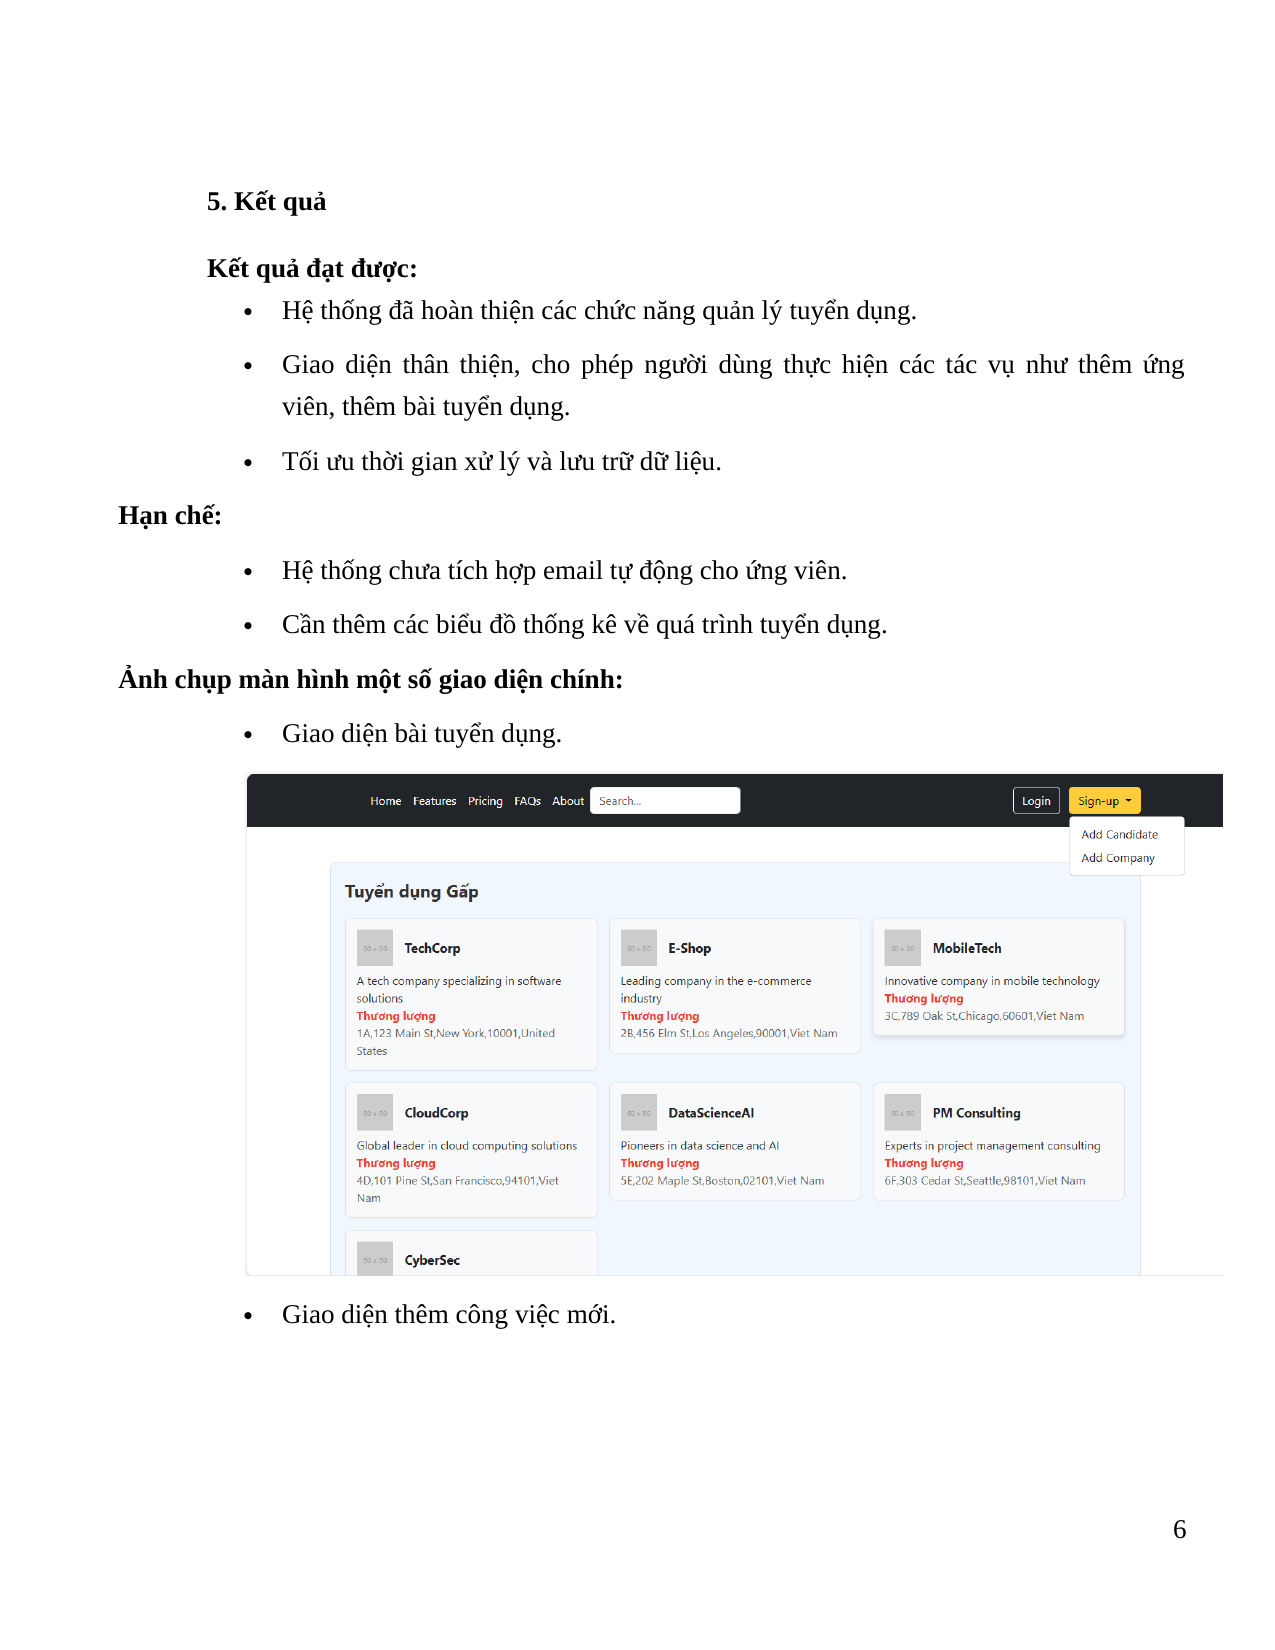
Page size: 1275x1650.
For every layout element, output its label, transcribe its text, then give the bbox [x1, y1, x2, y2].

subtitle Kết quả đạt được: [207, 252, 1186, 283]
list Giao diện thân thiện, cho phép người dùng thực hiện các tác vụ như thêm ứng viên, thêm bài tuyển dụng. [244, 348, 1186, 422]
text Ảnh chụp màn hình một số giao diện chính: [118, 663, 1186, 694]
list Cần thêm các biểu đồ thống kê về quá trình tuyển dụng. [244, 608, 1186, 639]
subtitle 5. Kết quả [207, 185, 1186, 216]
list Hệ thống đã hoàn thiện các chức năng quản lý tuyển dụng. [244, 294, 1186, 325]
picture [244, 771, 1224, 1276]
list Hệ thống chưa tích hợp email tự động cho ứng viên. [244, 554, 1186, 585]
list Giao diện thêm công việc mới. [244, 1298, 1186, 1329]
list Tối ưu thời gian xử lý và lưu trữ dữ liệu. [244, 445, 1186, 476]
list Giao diện bài tuyển dụng. [244, 717, 1186, 748]
text Hạn chế: [118, 499, 1186, 531]
